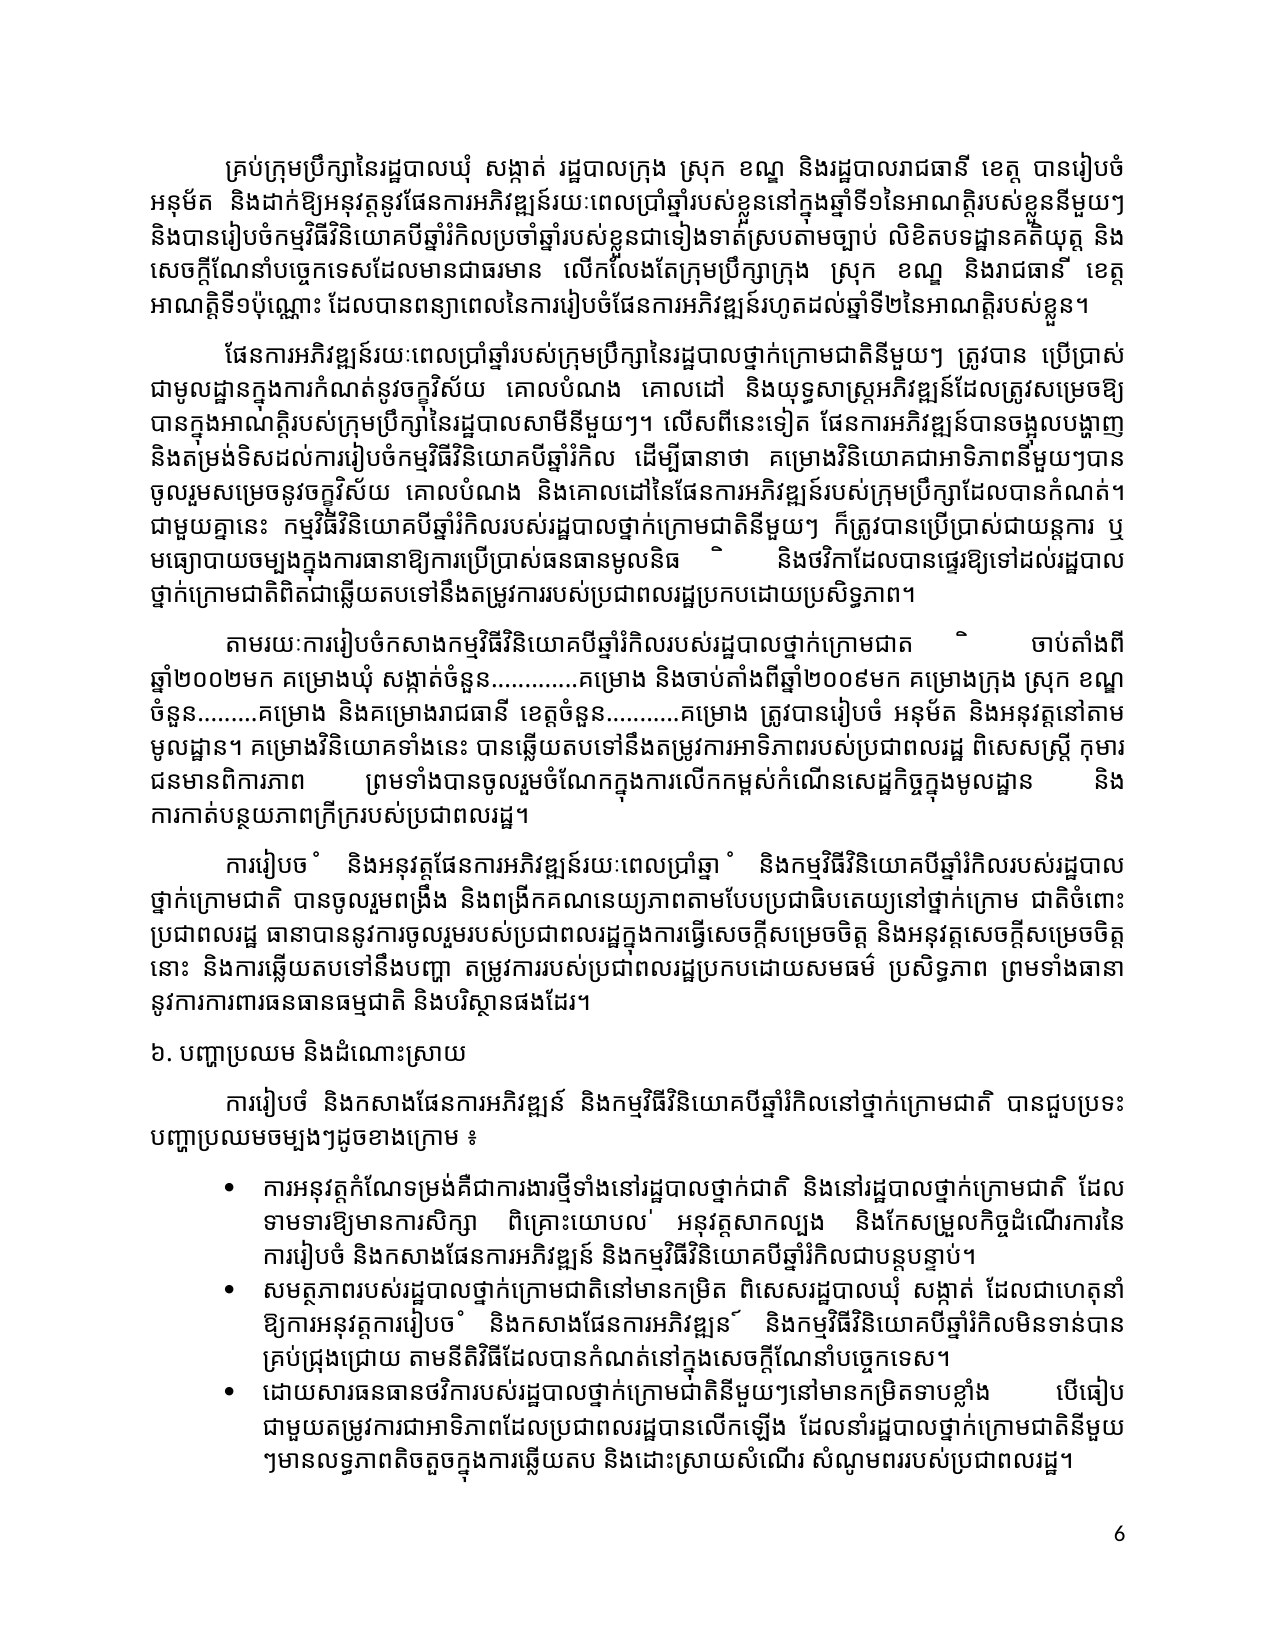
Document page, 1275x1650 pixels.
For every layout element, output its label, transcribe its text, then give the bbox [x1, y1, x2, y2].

list ការអនុវត្តកំណែទម្រង់គឺជាការងារថ្មីទាំងនៅរដ្ឋបាលថ្នាក់ជាតិ និងនៅរដ្ឋបាលថ្នាក់ក្រោមជាតិ ដែលទាមទារឱ្យមានការសិក្សា ពិគ្រោះយោបល់ អនុវត្តសាកល្បង និងកែសម្រួលកិច្ចដំណើរការនៃការរៀបចំ និងកសាងផែនការអភិវឌ្ឍន៍ និងកម្មវិធីវិនិយោគបីឆ្នាំរំកិលជាបន្តបន្ទាប់។ [225, 1170, 1125, 1272]
text ៦. បញ្ហាប្រឈម និងដំណោះស្រាយ​​ [150, 1034, 1125, 1068]
text គ្រប់ក្រុមប្រឹក្សានៃរដ្ឋបាលឃុំ សង្កាត់ រដ្ឋបាលក្រុង ស្រុក ខណ្ឌ និងរដ្ឋបាលរាជធានី ខេត្ត បានរៀបចំ អនុម័ត និងដាក់ឱ្យអនុវត្តនូវផែនការអភិវឌ្ឍន៍រយៈពេលប្រាំឆ្នាំរបស់ខ្លួននៅក្នុងឆ្នាំទី១នៃអាណត្តិរបស់ខ្លួន​នីមួយៗ និងបានរៀបចំកម្មវិធីវិនិយោគបីឆ្នាំរំកិលប្រចាំឆ្នាំរបស់ខ្លួនជាទៀងទាត់ស្របតាមច្បាប់ លិខិតបទដ្ឋានគតិយុត្ត និងសេចក្តីណែនាំបច្ចេកទេសដែលមានជាធរមាន លើកលែងតែក្រុមប្រឹក្សាក្រុង ស្រុក ខណ្ឌ និងរាជធានី ខេត្តអាណត្តិទី១ប៉ុណ្ណោះ ដែលបានពន្យាពេលនៃការរៀបចំផែនការអភិវឌ្ឍន៍រហូតដល់ឆ្នាំទី២នៃអាណត្តិរបស់ខ្លួន។ [150, 150, 1125, 320]
list ដោយសារធនធានថវិការបស់រដ្ឋបាលថ្នាក់ក្រោមជាតិនីមួយៗនៅមានកម្រិតទាបខ្លាំង បើធៀបជាមួយតម្រូវការជាអាទិភាពដែលប្រជាពលរដ្ឋបានលើកឡើង​ ដែលនាំរដ្ឋបាលថ្នាក់ក្រោមជាតិនីមួយៗមានលទ្ធភាពតិចតួចក្នុងការឆ្លើយតប និងដោះស្រាយសំណើរ សំណូមពររបស់ប្រជាពលរដ្ឋ។ [225, 1374, 1125, 1476]
text ការរៀបចំ និងកសាងផែនការអភិវឌ្ឍន៍ និងកម្មវិធីវិនិយោគបីឆ្នាំរំកិលនៅថ្នាក់ក្រោមជាតិ បានជួបប្រទះបញ្ហាប្រឈមចម្បងៗដូចខាងក្រោម ៖​ [150, 1085, 1125, 1153]
text តាមរយៈការរៀបចំកសាងកម្មវិធីវិនិយោគបីឆ្នាំរំកិលរបស់រដ្ឋបាលថ្នាក់ក្រោមជាតិ ចាប់តាំងពីឆ្នាំ២០០២មក គម្រោងឃុំ សង្កាត់ចំនួន.............គម្រោង និងចាប់តាំងពីឆ្នាំ២០០៩មក គម្រោងក្រុង ស្រុក ខណ្ឌចំនួន.........គម្រោង និងគម្រោងរាជធានី ខេត្តចំនួន...........គម្រោង ត្រូវបានរៀបចំ អនុម័ត និងអនុវត្តនៅតាមមូលដ្ឋាន។ គម្រោងវិនិយោគទាំងនេះ បានឆ្លើយតបទៅនឹងតម្រូវការអាទិភាពរបស់ប្រជាពលរដ្ឋ ពិសេសស្រ្តី កុមារ ជនមានពិការភាព ព្រមទាំងបានចូលរួមចំណែកក្នុងការលើកកម្ពស់កំណើនសេដ្ឋកិច្ចក្នុងមូលដ្ឋាន និងការកាត់បន្ថយភាពក្រីក្ររបស់ប្រជាពលរដ្ឋ។​ [150, 626, 1125, 831]
text ការរៀបចំ និងអនុវត្តផែនការអភិវឌ្ឍន៍រយៈពេលប្រាំឆ្នាំ និងកម្មវិធីវិនិយោគបីឆ្នាំរំកិលរបស់រដ្ឋបាលថ្នាក់ក្រោមជាតិ បានចូលរួមពង្រឹង និងពង្រីកគណនេយ្យភាពតាមបែបប្រជាធិបតេយ្យនៅថ្នាក់ក្រោម ជាតិចំពោះប្រជាពលរដ្ឋ ធានាបាននូវការចូលរួមរបស់ប្រជាពលរដ្ឋក្នុងការធ្វើសេចក្តីសម្រេចចិត្ត និងអនុវត្តសេចក្តីសម្រេចចិត្តនោះ និងការឆ្លើយតបទៅនឹងបញ្ហា តម្រូវការរបស់ប្រជាពលរដ្ឋប្រកបដោយសមធម៌ ប្រសិទ្ធភាព ព្រមទាំងធានានូវការការពារធនធានធម្មជាតិ និងបរិស្ថានផងដែរ។ [150, 847, 1125, 1017]
text ផែនការអភិវឌ្ឍន៍រយៈពេលប្រាំឆ្នាំរបស់ក្រុមប្រឹក្សានៃរដ្ឋបាលថ្នាក់ក្រោមជាតិនីមួយៗ ត្រូវបាន ប្រើប្រាស់ជា​មូលដ្ឋានក្នុងការកំណត់នូវចក្ខុវិស័យ គោលបំណង គោលដៅ និងយុទ្ធសាស្រ្តអភិវឌ្ឍន៍ដែលត្រូវសម្រេចឱ្យបានក្នុងអាណត្តិរបស់ក្រុមប្រឹក្សានៃរដ្ឋបាលសាមីនីមួយៗ។ លើសពីនេះទៀត ផែនការអភិវឌ្ឍន៍បានចង្អុលបង្ហាញ និងតម្រង់ទិសដល់ការរៀបចំកម្មវិធីវិនិយោគបីឆ្នាំរំកិល ដើម្បីធានាថា គម្រោងវិនិយោគជាអាទិភាពនីមួយៗបានចូលរួមសម្រេចនូវចក្ខុវិស័យ គោលបំណង និងគោលដៅនៃផែនការអភិវឌ្ឍន៍របស់ក្រុមប្រឹក្សាដែលបានកំណត់​។ ជាមួយគ្នានេះ កម្មវិធីវិនិយោគបីឆ្នាំរំកិលរបស់រដ្ឋបាលថ្នាក់ក្រោមជាតិនីមួយៗ ក៏ត្រូវបានប្រើប្រាស់ជាយន្តការ ឬមធ្យោបាយចម្បងក្នុងការធានាឱ្យការប្រើប្រាស់ធនធានមូលនិធិ និងថវិកាដែលបានផ្ទេរឱ្យទៅដល់រដ្ឋបាលថ្នាក់ក្រោមជាតិពិតជាឆ្លើយតបទៅនឹងតម្រូវការរបស់ប្រជាពលរដ្ឋប្រកបដោយប្រសិទ្ធភាព។ [150, 337, 1125, 609]
list សមត្ថភាពរបស់រដ្ឋបាលថ្នាក់ក្រោមជាតិនៅមានកម្រិត ពិសេសរដ្ឋបាលឃុំ សង្កាត់ ដែលជាហេតុនាំឱ្យការអនុវត្តការរៀបចំ និងកសាងផែនការអភិវឌ្ឍន៍ និងកម្មវិធីវិនិយោគបីឆ្នាំរំកិលមិនទាន់បានគ្រប់ជ្រុងជ្រោយ តាមនីតិវិធីដែលបានកំណត់នៅក្នុងសេចក្តីណែនាំបច្ចេកទេស។​ [225, 1272, 1125, 1374]
